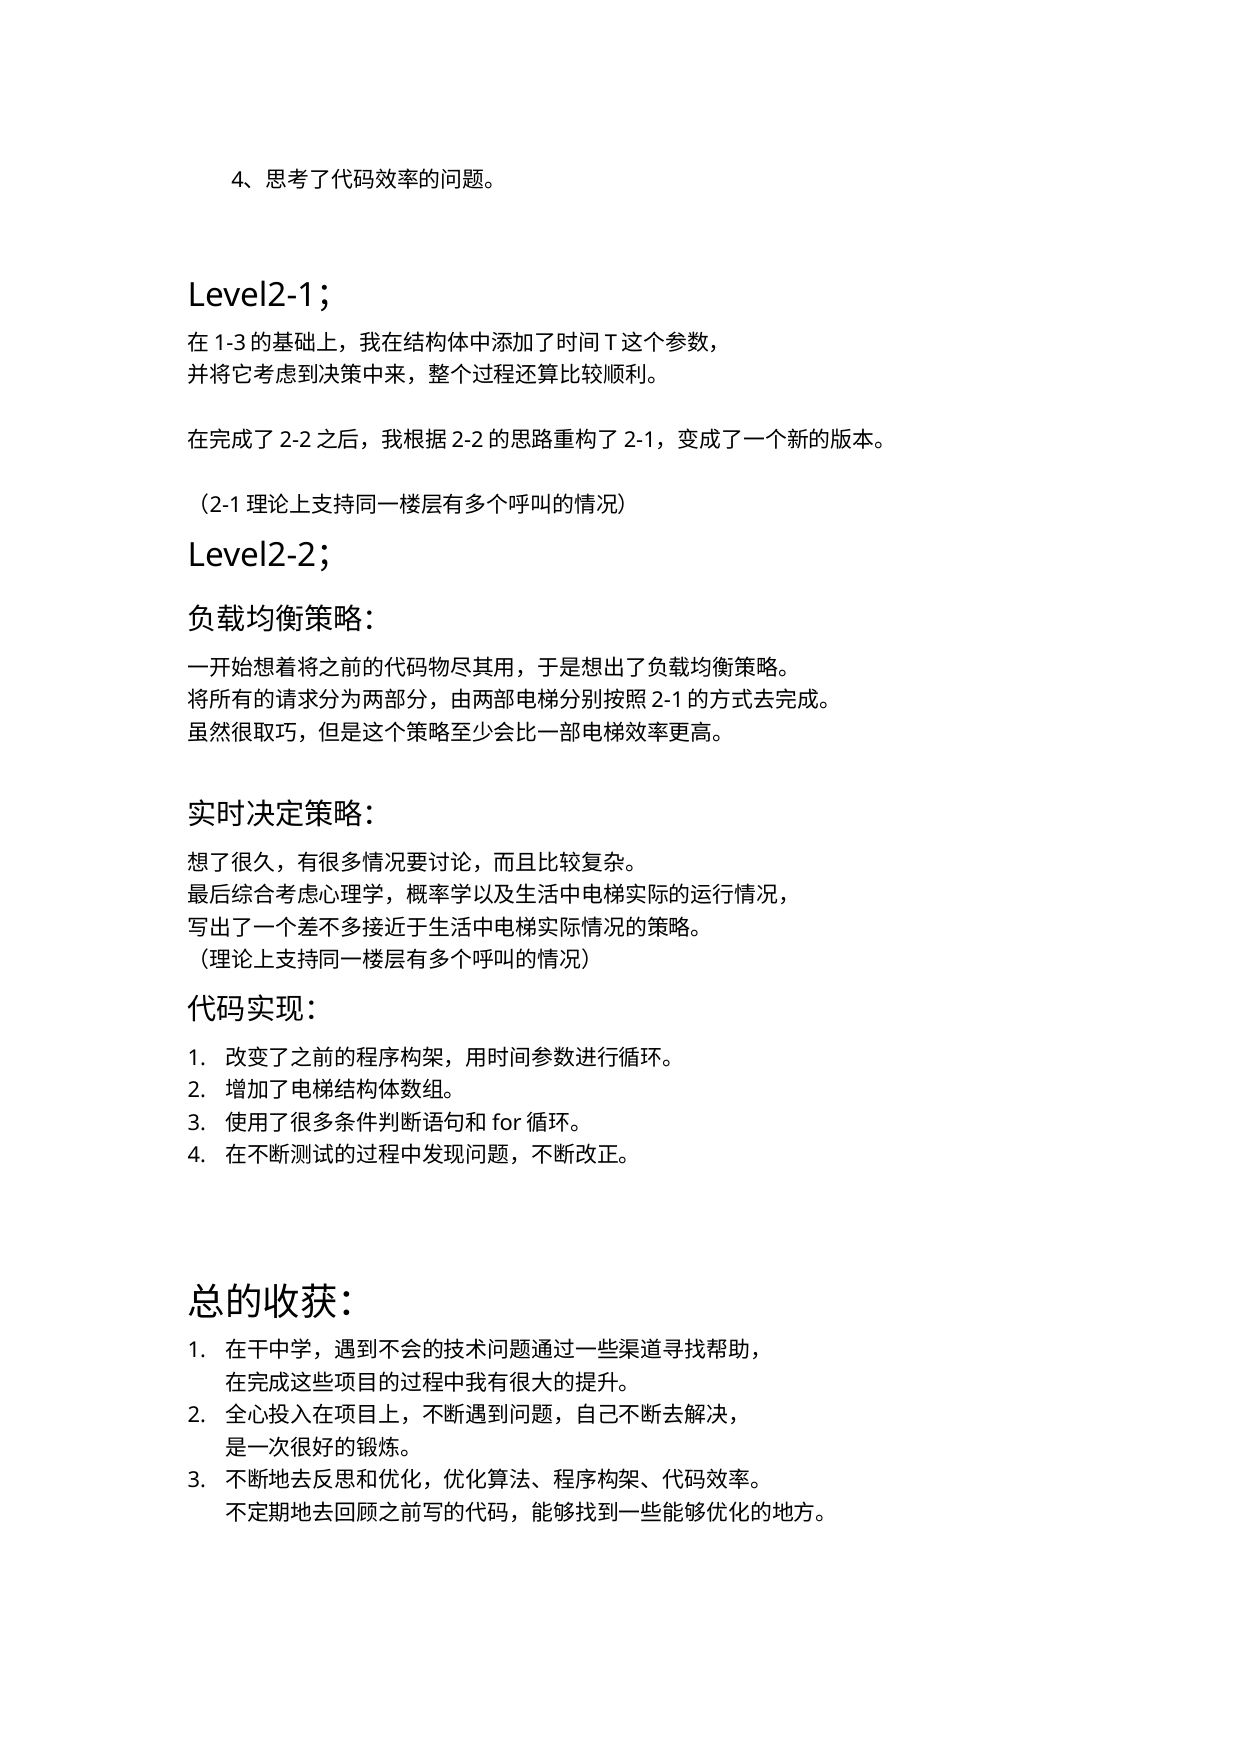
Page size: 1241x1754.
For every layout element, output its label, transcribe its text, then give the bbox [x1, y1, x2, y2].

text 并将它考虑到决策中来，整个过程还算比较顺利。 [187, 357, 1053, 389]
list 在干中学，遇到不会的技术问题通过一些渠道寻找帮助， [187, 1332, 1053, 1364]
text 一开始想着将之前的代码物尽其用，于是想出了负载均衡策略。 [187, 649, 1053, 682]
text 最后综合考虑心理学，概率学以及生活中电梯实际的运行情况， [187, 877, 1053, 909]
list 不断地去反思和优化，优化算法、程序构架、代码效率。 [187, 1462, 1053, 1494]
text Level2-1； [187, 259, 1053, 324]
text 虽然很取巧，但是这个策略至少会比一部电梯效率更高。 [187, 714, 1053, 747]
list 在不断测试的过程中发现问题，不断改正。 [187, 1137, 1053, 1169]
list 增加了电梯结构体数组。 [187, 1072, 1053, 1104]
text （理论上支持同一楼层有多个呼叫的情况） [187, 942, 1053, 974]
text 将所有的请求分为两部分，由两部电梯分别按照2-1的方式去完成。 [187, 682, 1053, 714]
text 在完成这些项目的过程中我有很大的提升。 [225, 1364, 1053, 1397]
text 4、思考了代码效率的问题。 [187, 162, 1053, 194]
text 总的收获： [187, 1267, 1053, 1332]
text 负载均衡策略： [187, 584, 1053, 649]
text Level2-2； [187, 519, 1053, 584]
text 想了很久，有很多情况要讨论，而且比较复杂。 [187, 844, 1053, 877]
list 使用了很多条件判断语句和for循环。 [187, 1104, 1053, 1137]
text 代码实现： [187, 974, 1053, 1039]
text 实时决定策略： [187, 779, 1053, 844]
text 在完成了2-2之后，我根据2-2的思路重构了2-1，变成了一个新的版本。 [187, 422, 1053, 454]
list 全心投入在项目上，不断遇到问题，自己不断去解决， [187, 1397, 1053, 1429]
text 写出了一个差不多接近于生活中电梯实际情况的策略。 [187, 909, 1053, 942]
list 改变了之前的程序构架，用时间参数进行循环。 [187, 1039, 1053, 1072]
list 不定期地去回顾之前写的代码，能够找到一些能够优化的地方。 [225, 1494, 1053, 1527]
text （2-1理论上支持同一楼层有多个呼叫的情况） [187, 487, 1053, 519]
text 在1-3的基础上，我在结构体中添加了时间T这个参数， [187, 324, 1053, 357]
list 是一次很好的锻炼。 [225, 1429, 1053, 1462]
